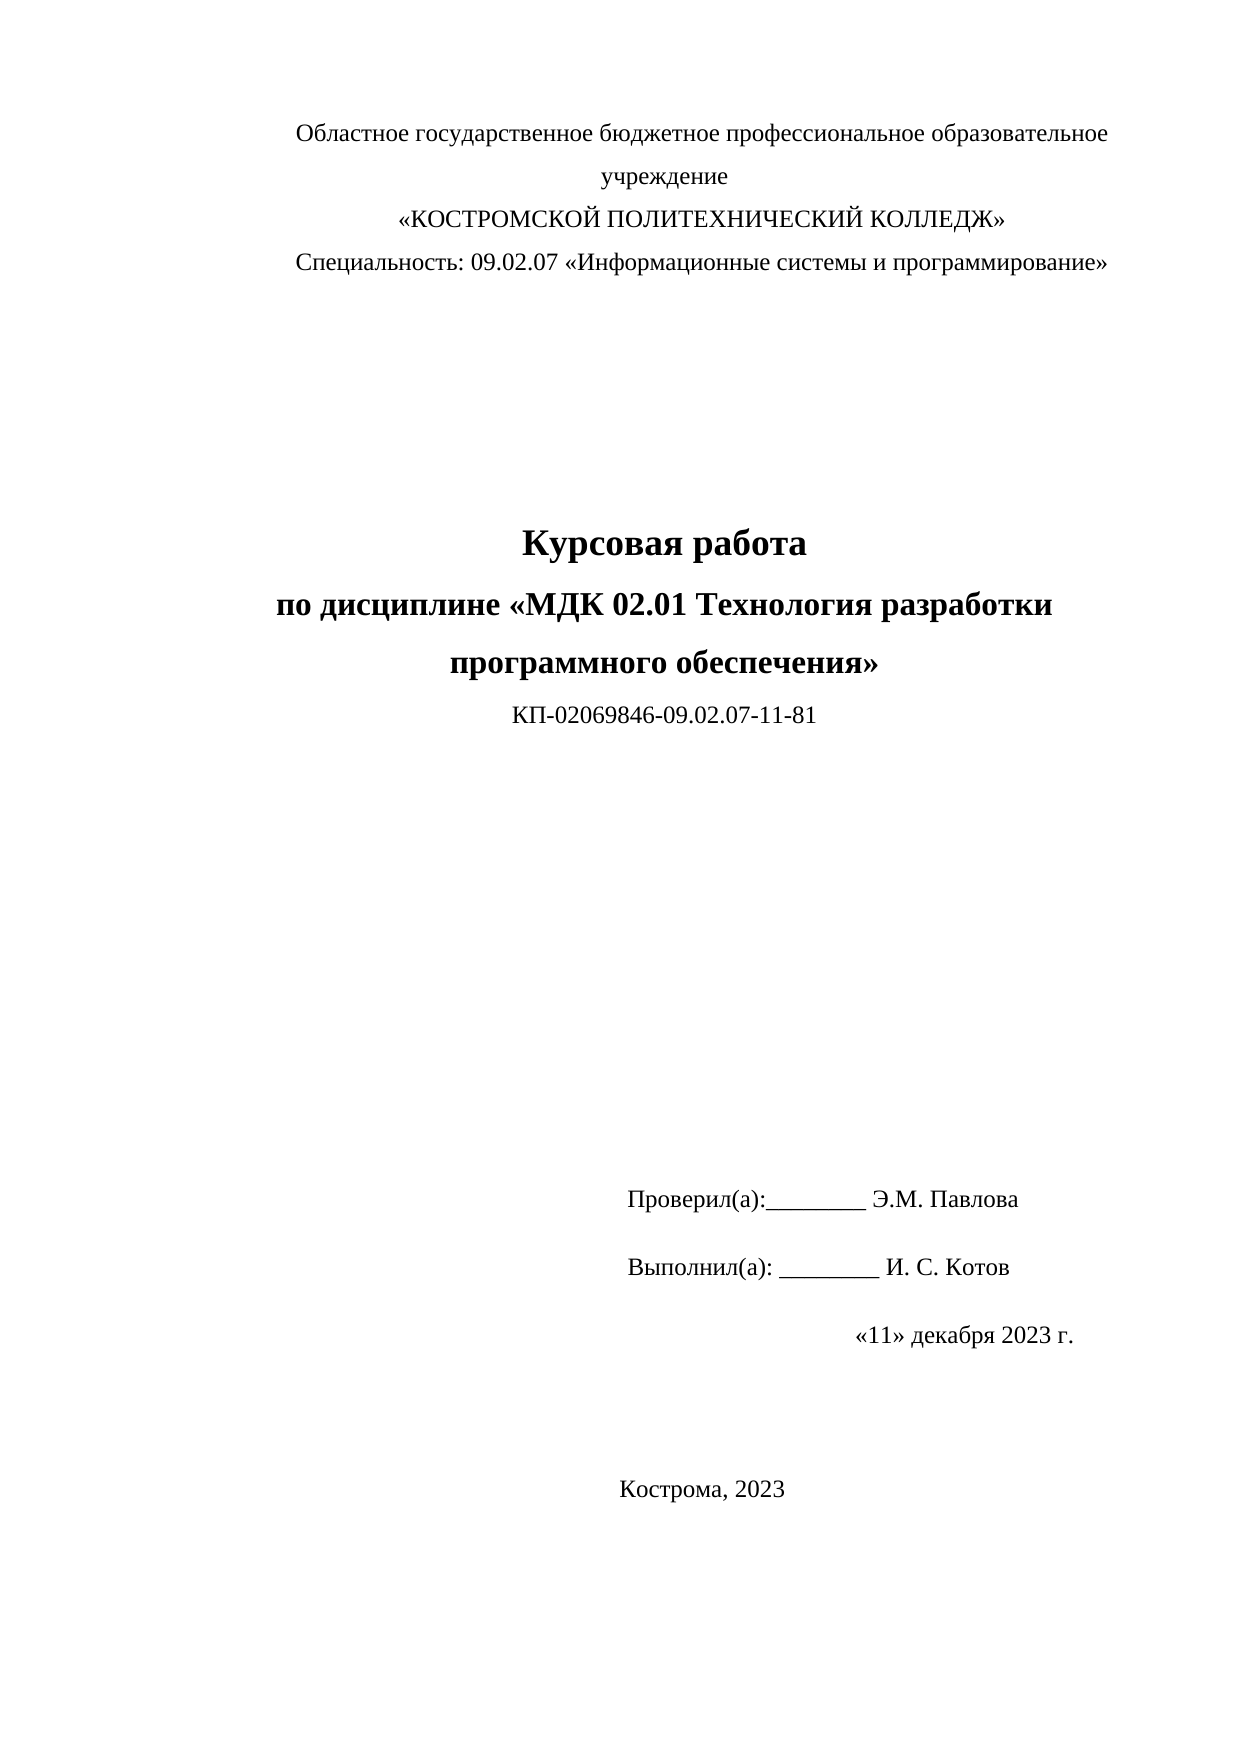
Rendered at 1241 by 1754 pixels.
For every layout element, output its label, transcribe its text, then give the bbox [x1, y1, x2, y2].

text «КОСТРОМСКОЙ ПОЛИТЕХНИЧЕСКИЙ КОЛЛЕДЖ» [177, 204, 1152, 233]
text Областное государственное бюджетное профессиональное образовательное учреждение [177, 118, 1152, 190]
text по дисциплине «МДК 02.01 Технология разработки программного обеспечения» [177, 585, 1152, 681]
text Проверил(а):________ Э.М. Павлова [177, 1184, 1152, 1212]
text Выполнил(а): ________ И. С. Котов [552, 1252, 1152, 1281]
text Специальность: 09.02.07 «Информационные системы и программирование» [177, 247, 1152, 276]
text Курсовая работа [177, 520, 1152, 563]
text «11» декабря 2023 г. [702, 1320, 1152, 1349]
text Кострома, 2023 [177, 1474, 1152, 1503]
text КП-02069846-09.02.07-11-81 [177, 700, 1152, 728]
